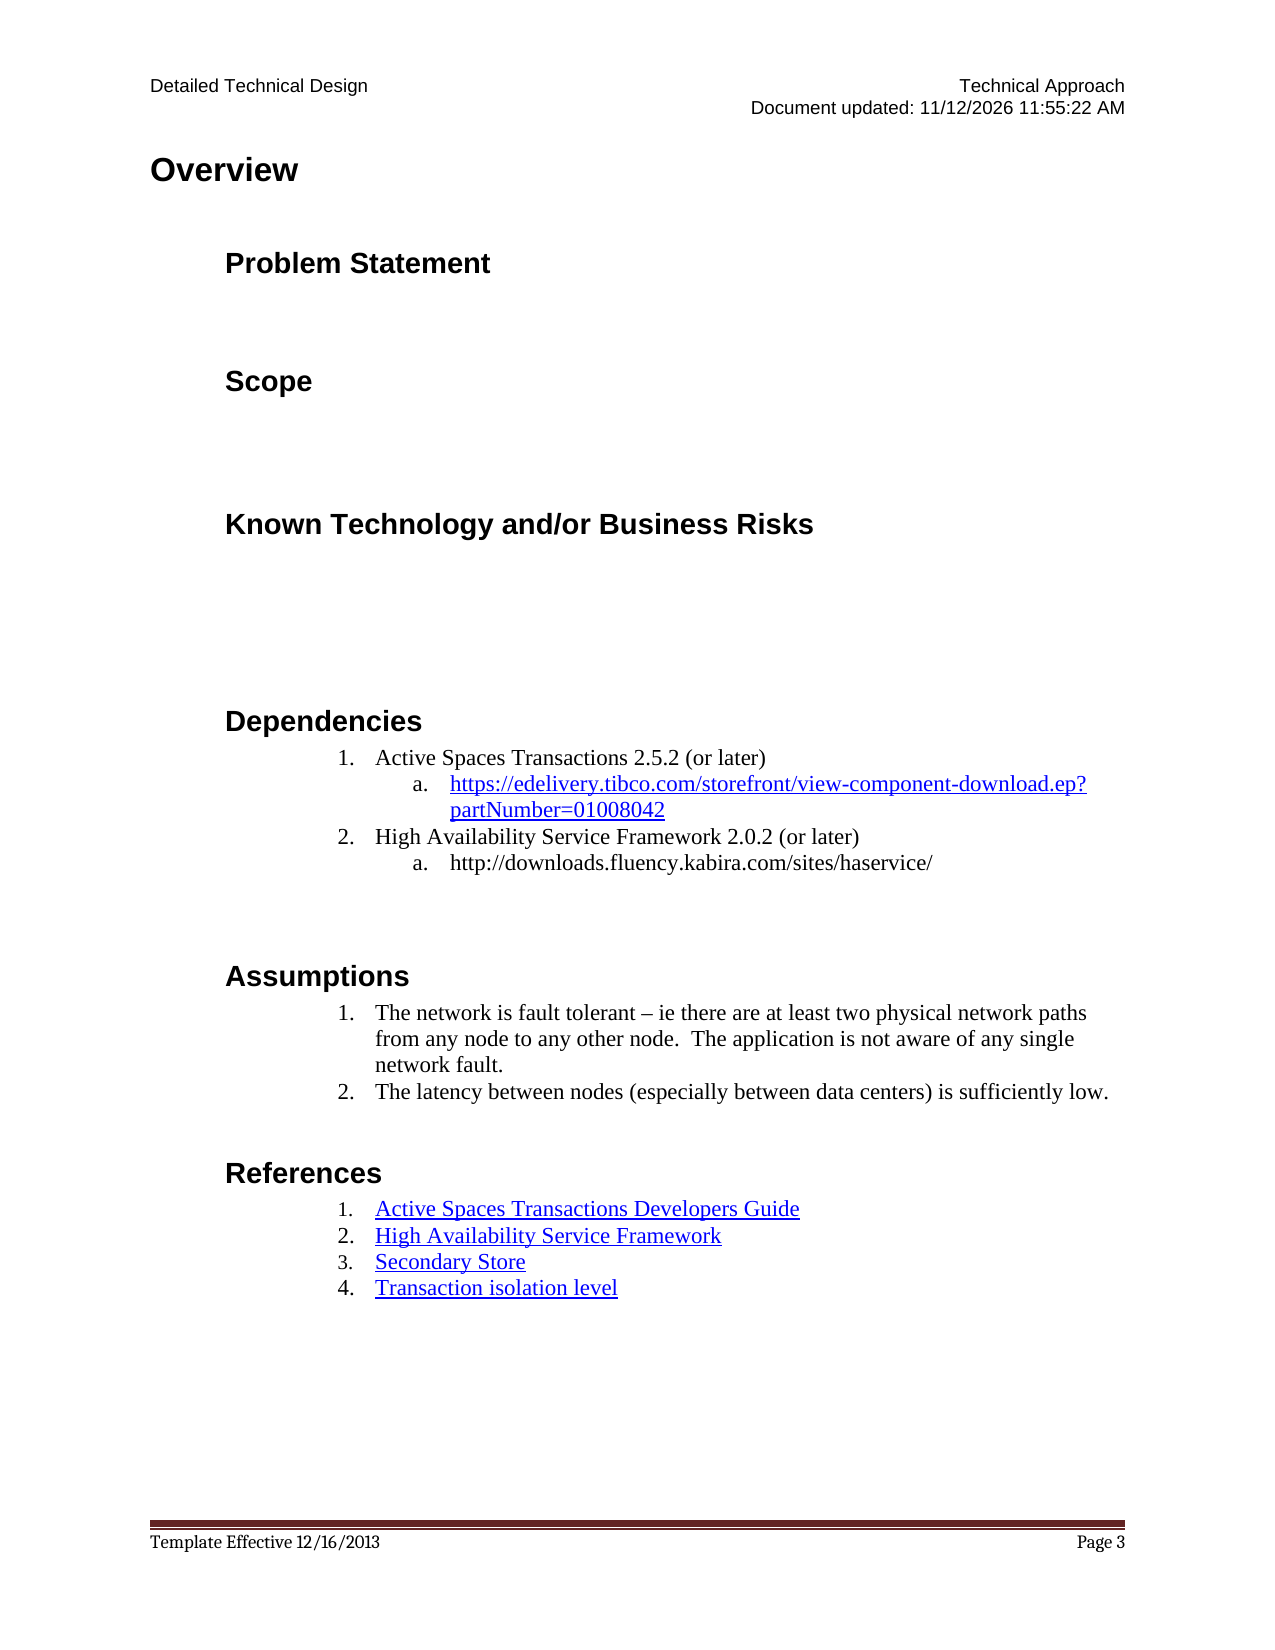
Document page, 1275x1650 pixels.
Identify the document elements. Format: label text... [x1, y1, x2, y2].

subtitle Known Technology and/or Business Risks [225, 507, 1125, 541]
subtitle Assumptions [225, 959, 1125, 993]
subtitle References [225, 1156, 1125, 1189]
list High Availability Service Framework 2.0.2 (or later) [337, 823, 1125, 849]
list Active Spaces Transactions Developers Guide [337, 1195, 1125, 1222]
list Secondary Store [337, 1248, 1125, 1274]
list High Availability Service Framework [337, 1222, 1125, 1248]
subtitle Scope [225, 363, 1125, 397]
list The latency between nodes (especially between data centers) is sufficiently low. [337, 1078, 1125, 1104]
list Transaction isolation level [337, 1274, 1125, 1301]
list Active Spaces Transactions 2.5.2 (or later) [337, 744, 1125, 770]
subtitle Dependencies [225, 704, 1125, 737]
list http://downloads.fluency.kabira.com/sites/haservice/ [412, 849, 1125, 876]
list The network is fault tolerant – ie there are at least two physical network paths from any node to any other node. The application is not aware of any single network fault. [337, 999, 1125, 1078]
subtitle Problem Statement [225, 246, 1125, 279]
subtitle Overview [150, 150, 1125, 188]
list https://edelivery.tibco.com/storefront/view-component-download.ep?partNumber=01008042 [412, 770, 1125, 823]
